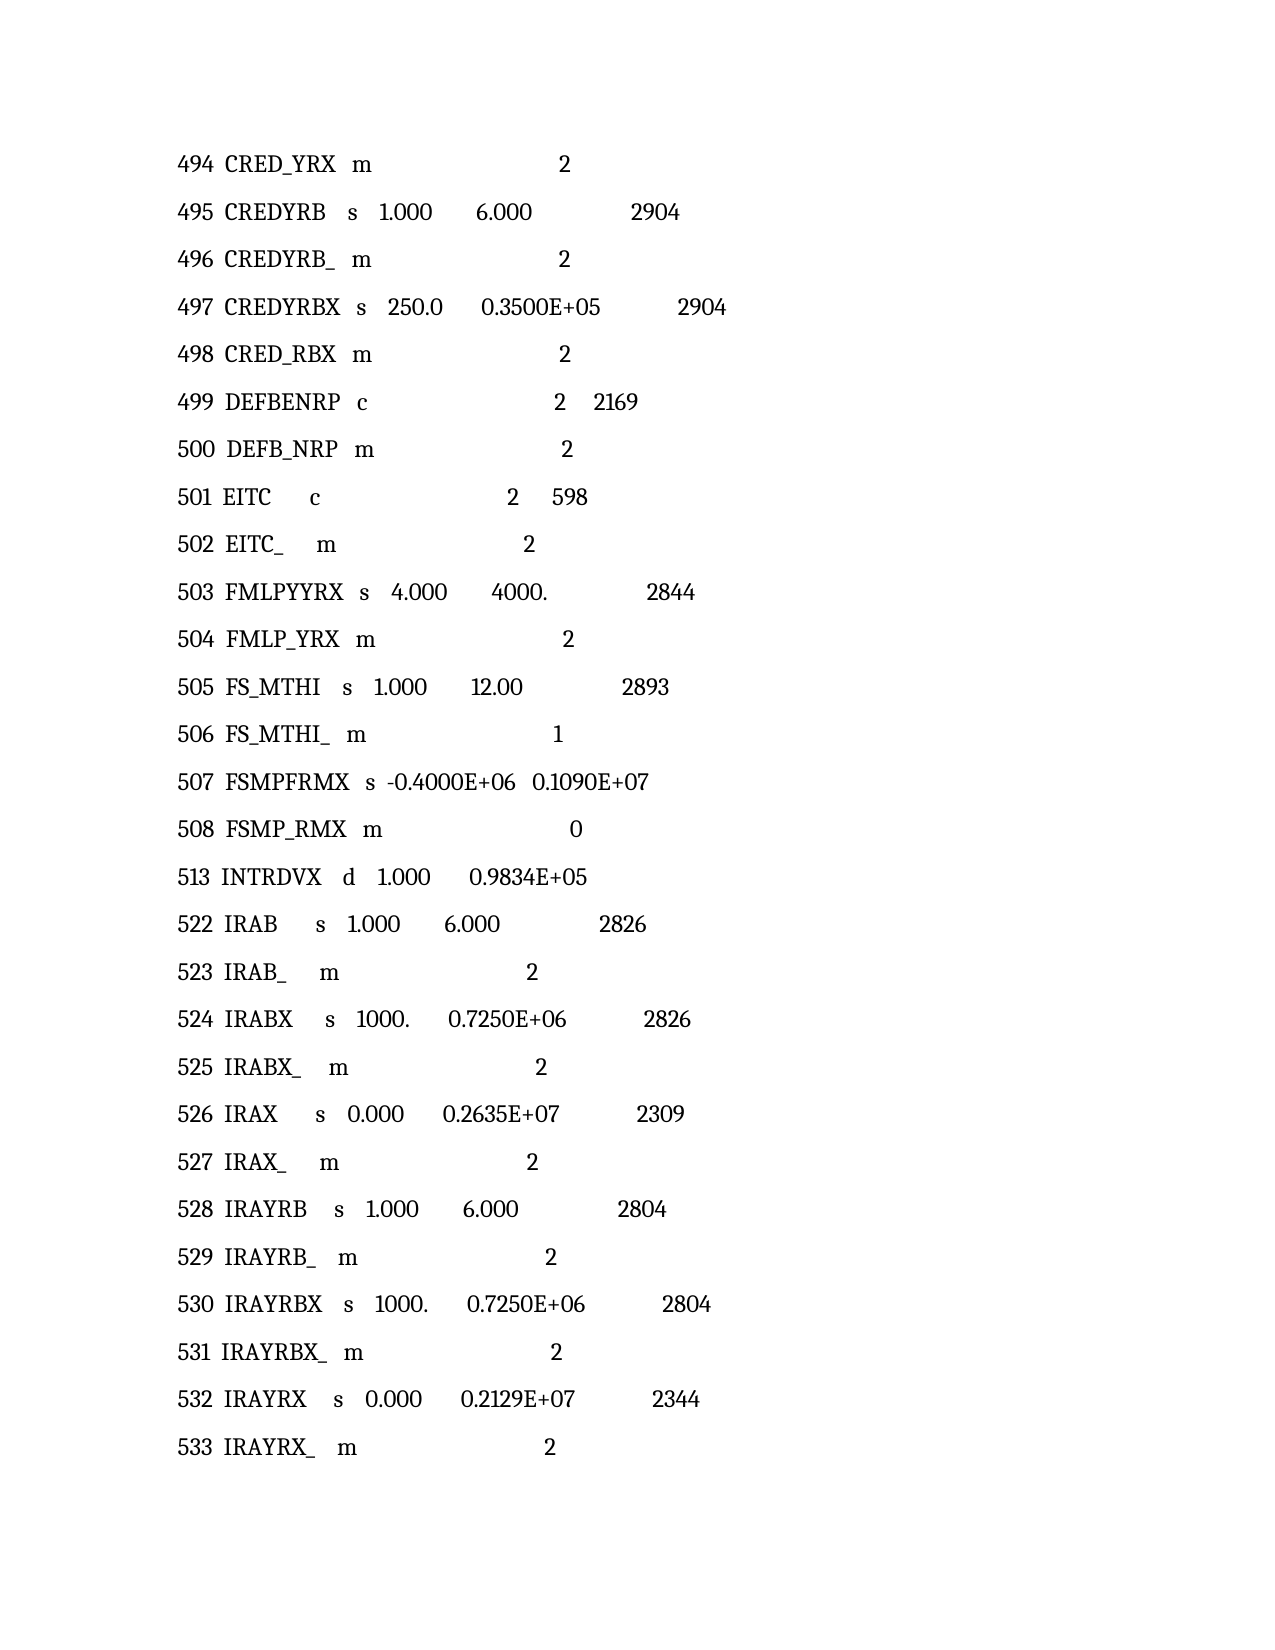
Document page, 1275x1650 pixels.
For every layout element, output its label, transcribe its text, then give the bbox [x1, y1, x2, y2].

text 502 EITC_ m 2 [150, 530, 1125, 559]
text 508 FSMP_RMX m 0 [150, 815, 1125, 844]
text 499 DEFBENRP c 2 2169 [150, 387, 1125, 416]
text 494 CRED_YRX m 2 [150, 150, 1125, 179]
text 498 CRED_RBX m 2 [150, 340, 1125, 369]
text 531 IRAYRBX_ m 2 [150, 1337, 1125, 1366]
text 523 IRAB_ m 2 [150, 957, 1125, 986]
text 528 IRAYRB s 1.000 6.000 2804 [150, 1195, 1125, 1224]
text 497 CREDYRBX s 250.0 0.3500E+05 2904 [150, 292, 1125, 321]
text 532 IRAYRX s 0.000 0.2129E+07 2344 [150, 1385, 1125, 1414]
text 525 IRABX_ m 2 [150, 1052, 1125, 1081]
text 527 IRAX_ m 2 [150, 1147, 1125, 1176]
text 506 FS_MTHI_ m 1 [150, 720, 1125, 749]
text 533 IRAYRX_ m 2 [150, 1432, 1125, 1461]
text 500 DEFB_NRP m 2 [150, 435, 1125, 464]
text 530 IRAYRBX s 1000. 0.7250E+06 2804 [150, 1290, 1125, 1319]
text 496 CREDYRB_ m 2 [150, 245, 1125, 274]
text 524 IRABX s 1000. 0.7250E+06 2826 [150, 1005, 1125, 1034]
text 505 FS_MTHI s 1.000 12.00 2893 [150, 672, 1125, 701]
text 522 IRAB s 1.000 6.000 2826 [150, 910, 1125, 939]
text 503 FMLPYYRX s 4.000 4000. 2844 [150, 577, 1125, 606]
text 504 FMLP_YRX m 2 [150, 625, 1125, 654]
text 501 EITC c 2 598 [150, 482, 1125, 511]
text 513 INTRDVX d 1.000 0.9834E+05 [150, 862, 1125, 891]
text 526 IRAX s 0.000 0.2635E+07 2309 [150, 1100, 1125, 1129]
text 495 CREDYRB s 1.000 6.000 2904 [150, 197, 1125, 226]
text 507 FSMPFRMX s -0.4000E+06 0.1090E+07 [150, 767, 1125, 796]
text 529 IRAYRB_ m 2 [150, 1242, 1125, 1271]
